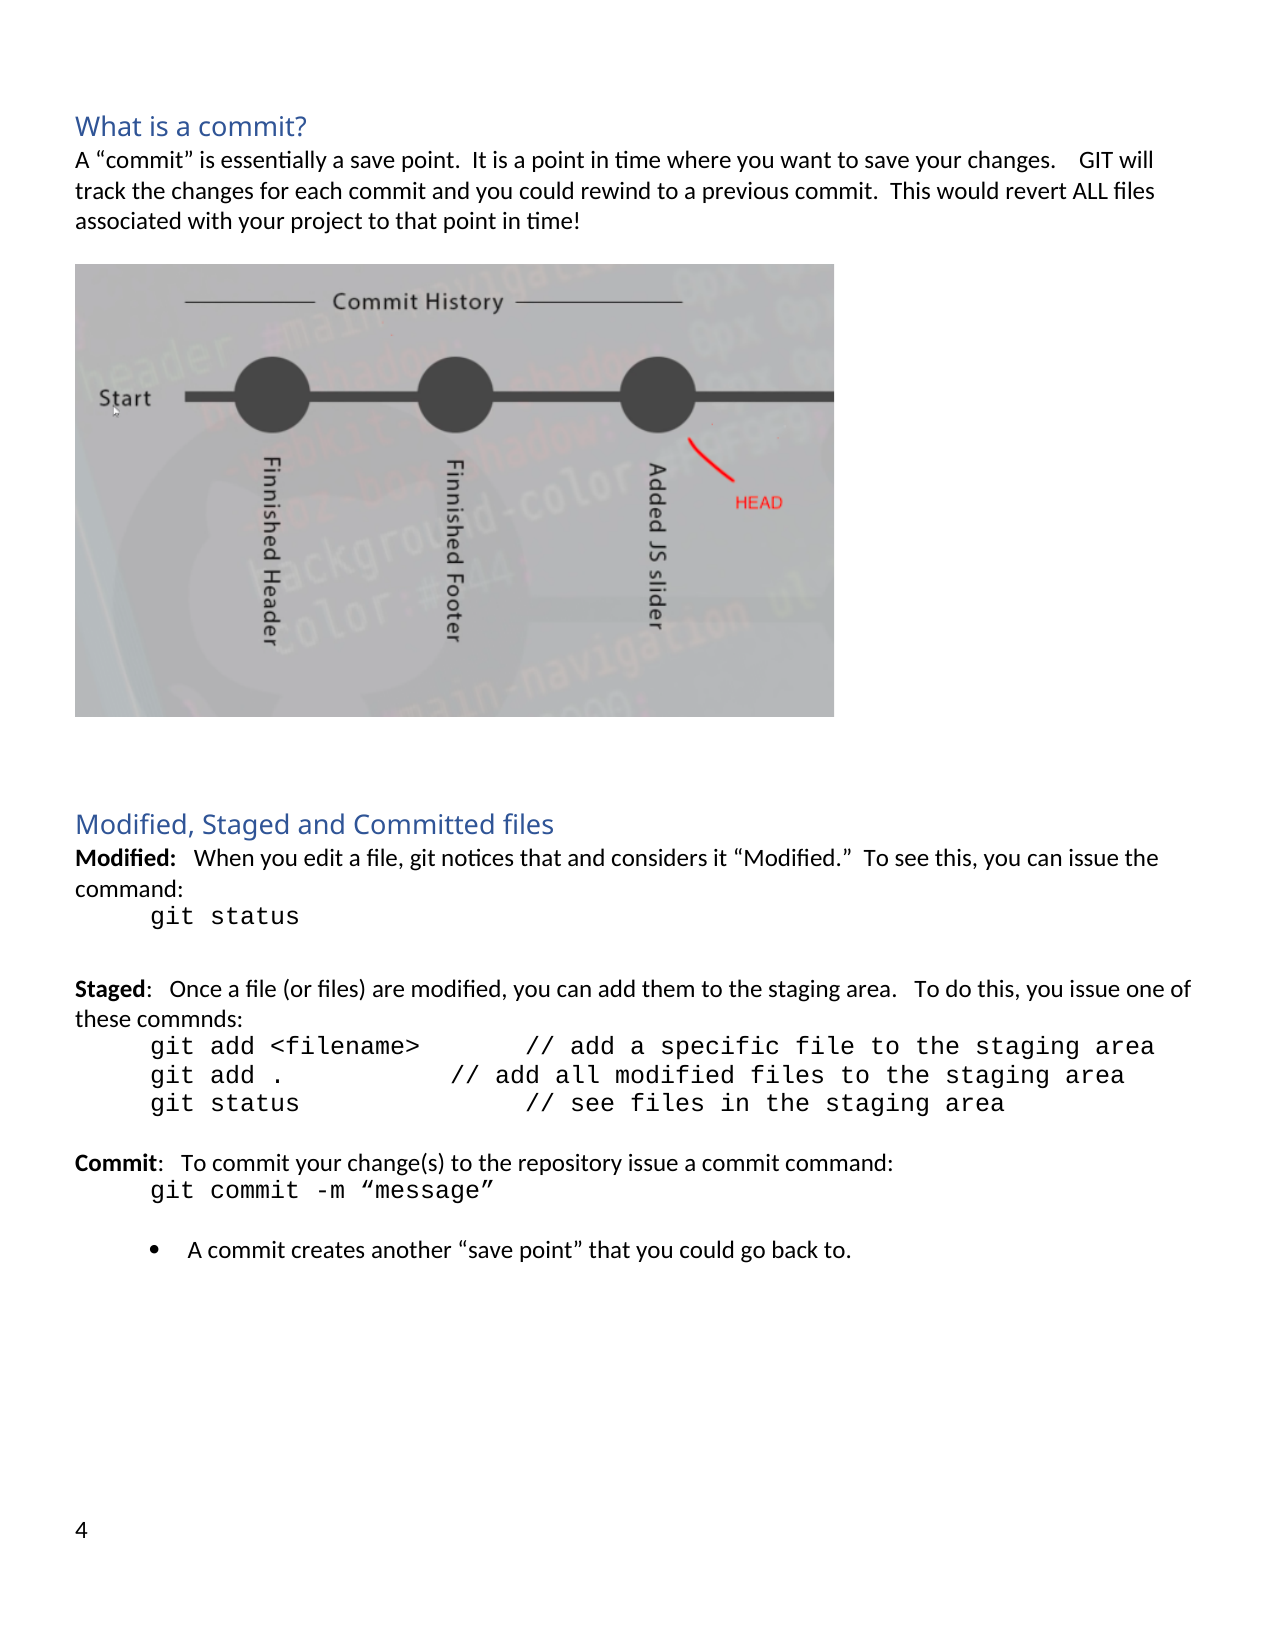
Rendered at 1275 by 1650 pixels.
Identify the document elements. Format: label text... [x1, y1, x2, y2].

text Commit: To commit your change(s) to the repository issue a commit command: [75, 1147, 1200, 1178]
text git commit -m “message” [75, 1178, 1200, 1206]
subtitle Modified, Staged and Committed files [75, 806, 1200, 842]
text git status // see files in the staging area [75, 1091, 1200, 1119]
list A commit creates another “save point” that you could go back to. [150, 1234, 1200, 1265]
text Staged: Once a file (or files) are modified, you can add them to the staging area. To do this, you issue one of these commnds: [75, 973, 1200, 1034]
text A “commit” is essentially a save point. It is a point in time where you want to save your changes. GIT will track the changes for each commit and you could rewind to a previous commit. This would revert ALL files associated with your project to that point in time! [75, 144, 1200, 236]
text Modified: When you edit a file, git notices that and considers it “Modified.” To see this, you can issue the command: [75, 842, 1200, 903]
picture [75, 264, 835, 717]
text git add <filename> // add a specific file to the staging area [75, 1034, 1200, 1062]
text git status [75, 903, 1200, 932]
text git add . // add all modified files to the staging area [75, 1062, 1200, 1091]
subtitle What is a commit? [75, 107, 1200, 144]
